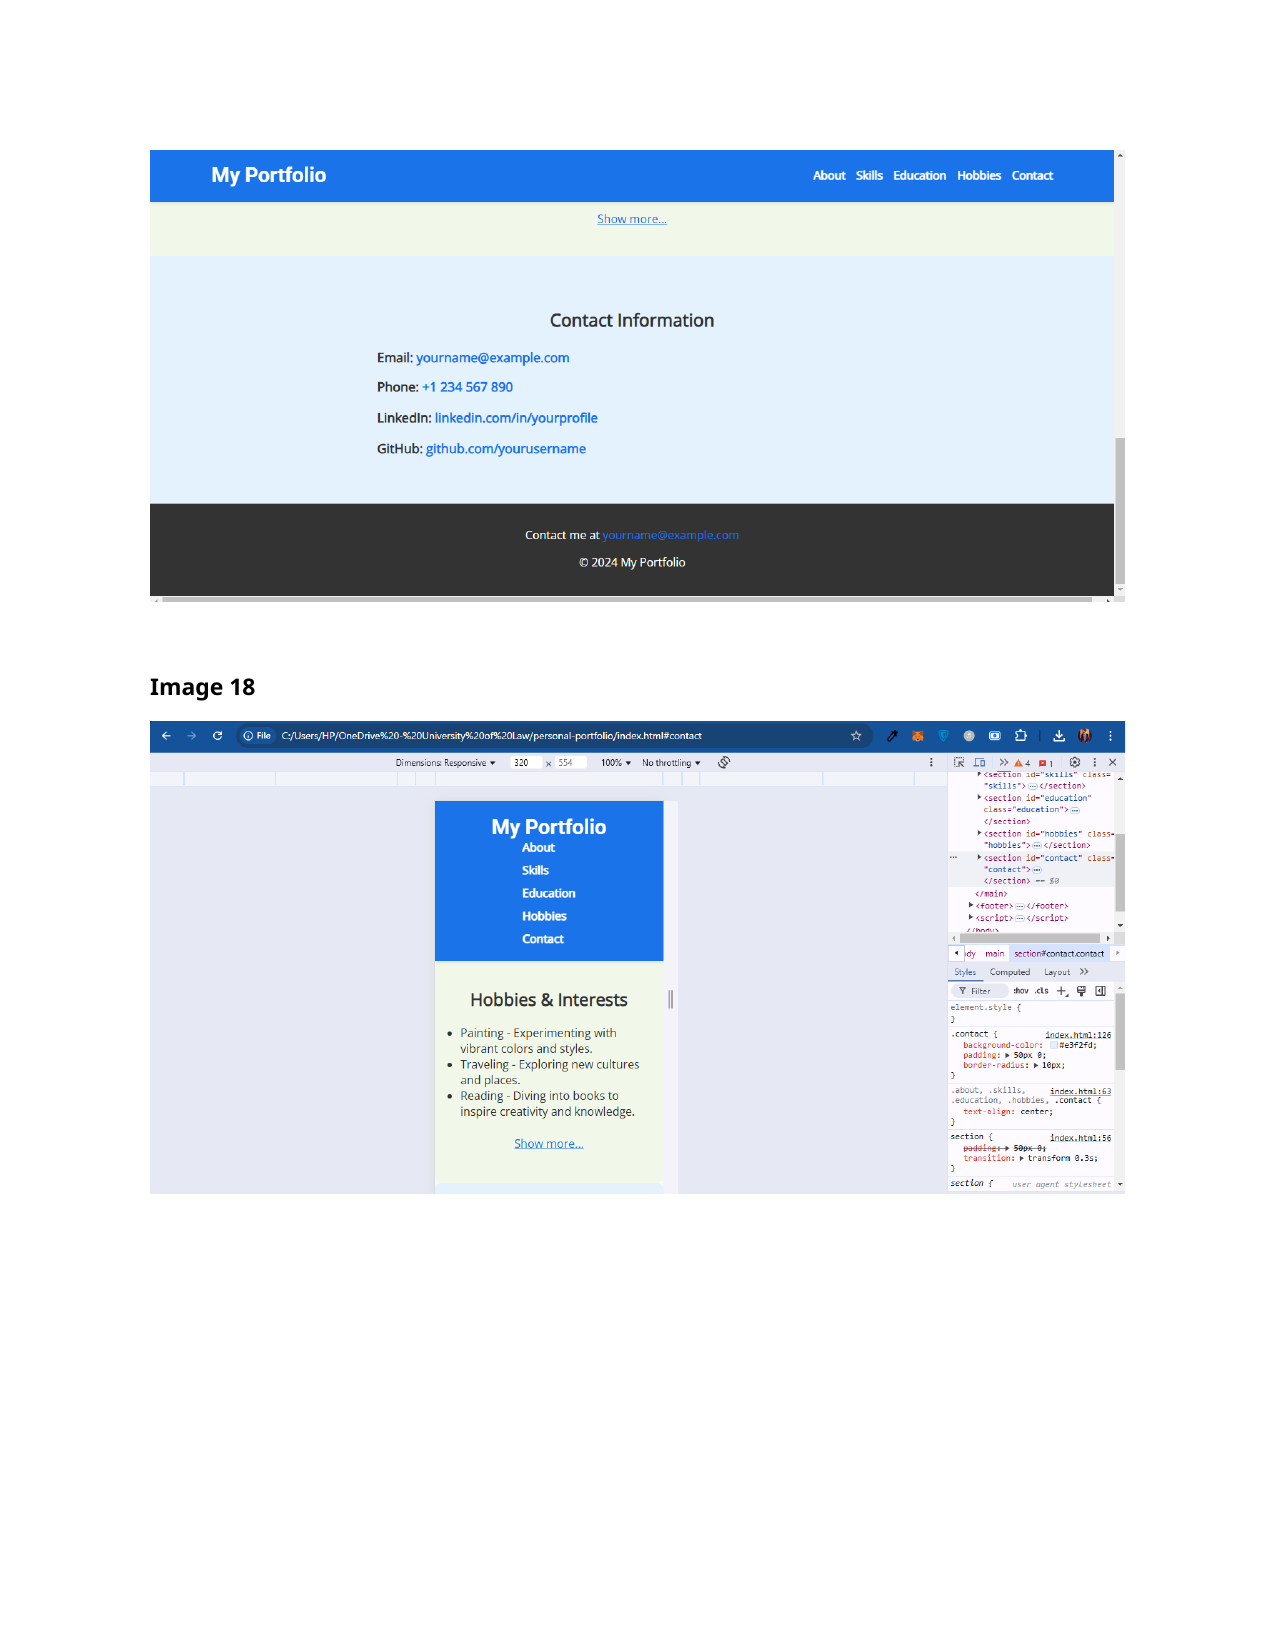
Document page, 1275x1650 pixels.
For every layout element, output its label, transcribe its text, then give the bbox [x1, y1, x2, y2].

text Image 18 [150, 671, 1125, 702]
picture [150, 721, 1125, 1194]
picture [150, 150, 1125, 602]
